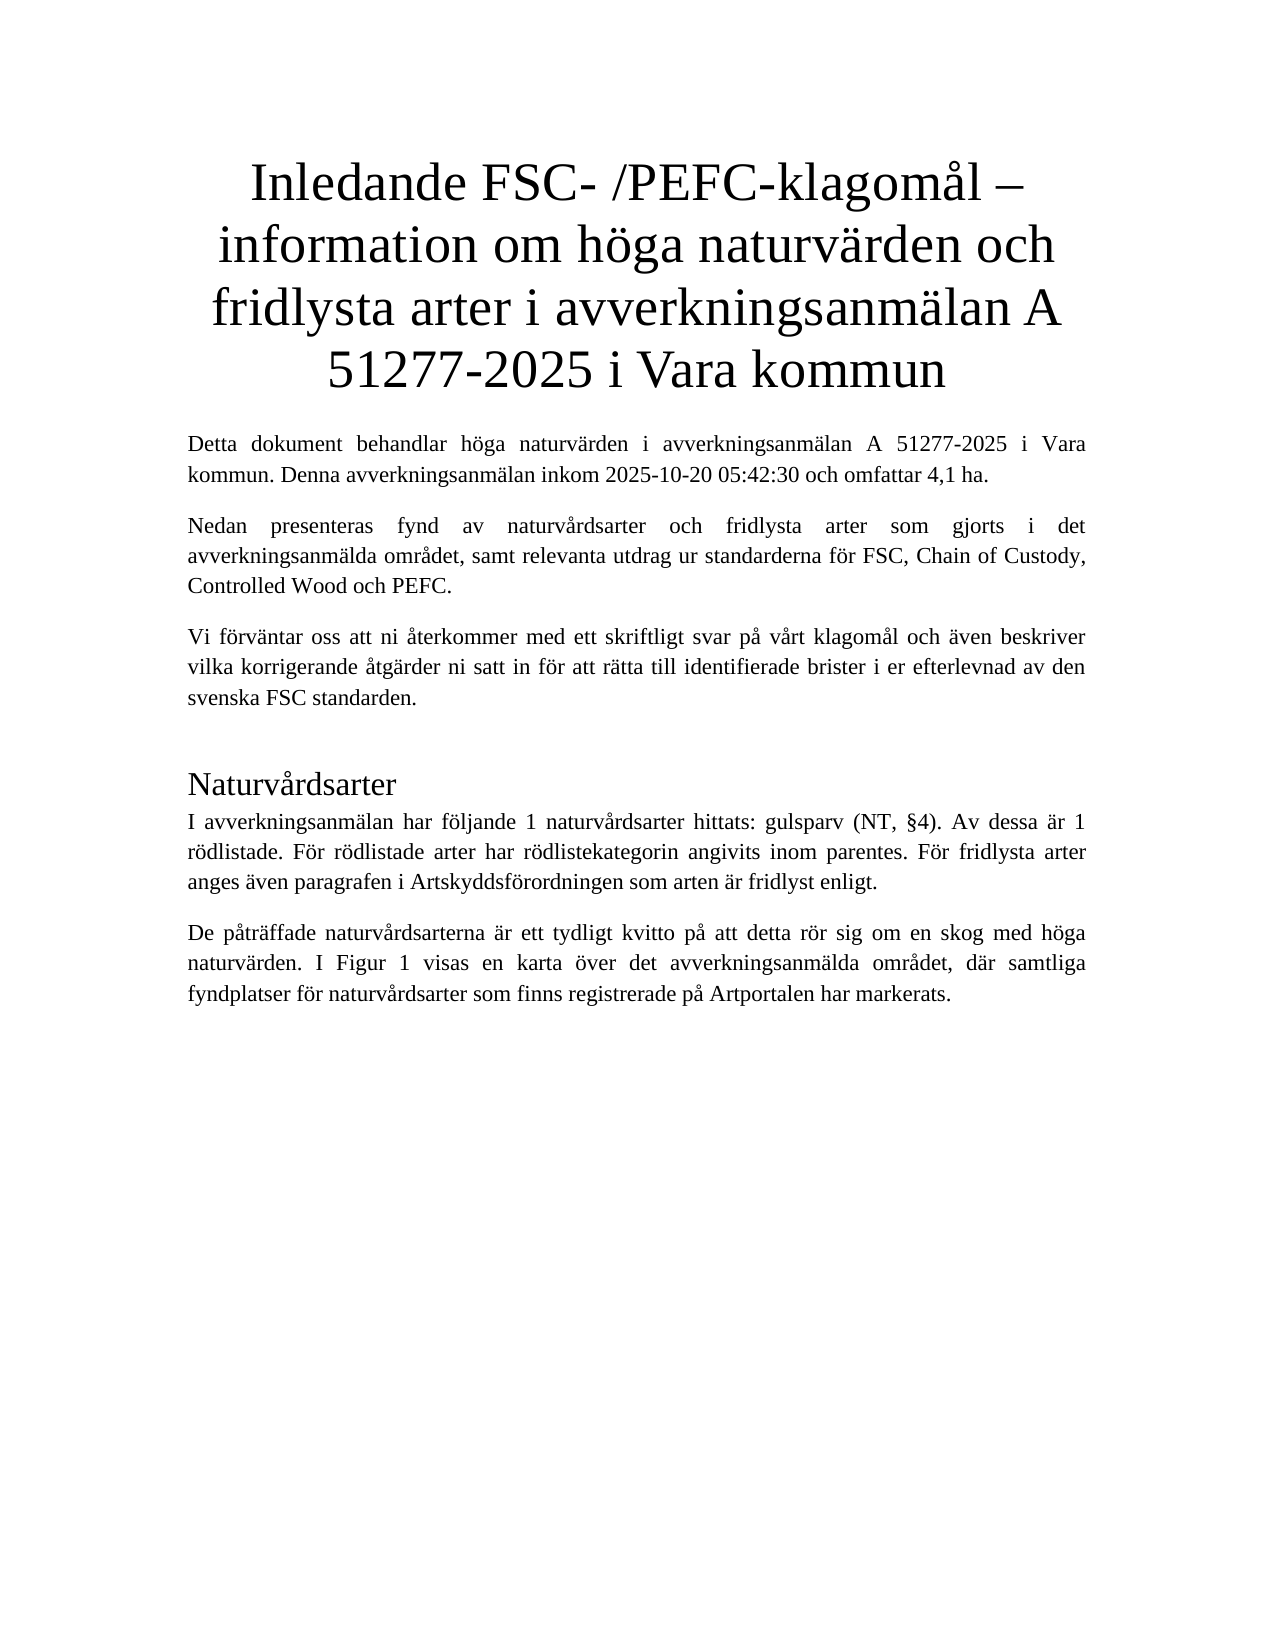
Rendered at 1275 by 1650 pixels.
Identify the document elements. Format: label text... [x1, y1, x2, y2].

subtitle Naturvårdsarter [187, 764, 1087, 802]
text Detta dokument behandlar höga naturvärden i avverkningsanmälan A 51277-2025 i Vara kommun. Denna avverkningsanmälan inkom 2025-10-20 05:42:30 och omfattar 4,1 ha. [187, 430, 1087, 487]
text Nedan presenteras fynd av naturvårdsarter och fridlysta arter som gjorts i det avverkningsanmälda området, samt relevanta utdrag ur standarderna för FSC, Chain of Custody, Controlled Wood och PEFC. [187, 512, 1087, 598]
text Vi förväntar oss att ni återkommer med ett skriftligt svar på vårt klagomål och även beskriver vilka korrigerande åtgärder ni satt in för att rätta till identifierade brister i er efterlevnad av den svenska FSC standarden. [187, 623, 1087, 710]
text De påträffade naturvårdsarterna är ett tydligt kvitto på att detta rör sig om en skog med höga naturvärden. I Figur 1 visas en karta över det avverkningsanmälda området, där samtliga fyndplatser för naturvårdsarter som finns registrerade på Artportalen har markerats. [187, 919, 1087, 1006]
title Inledande FSC- /PEFC-klagomål – information om höga naturvärden och fridlysta arter i avverkningsanmälan A 51277-2025 i Vara kommun [187, 150, 1087, 399]
text I avverkningsanmälan har följande 1 naturvårdsarter hittats: gulsparv (NT, §4). Av dessa är 1 rödlistade. För rödlistade arter har rödlistekategorin angivits inom parentes. För fridlysta arter anges även paragrafen i Artskyddsförordningen som arten är fridlyst enligt. [187, 808, 1087, 894]
